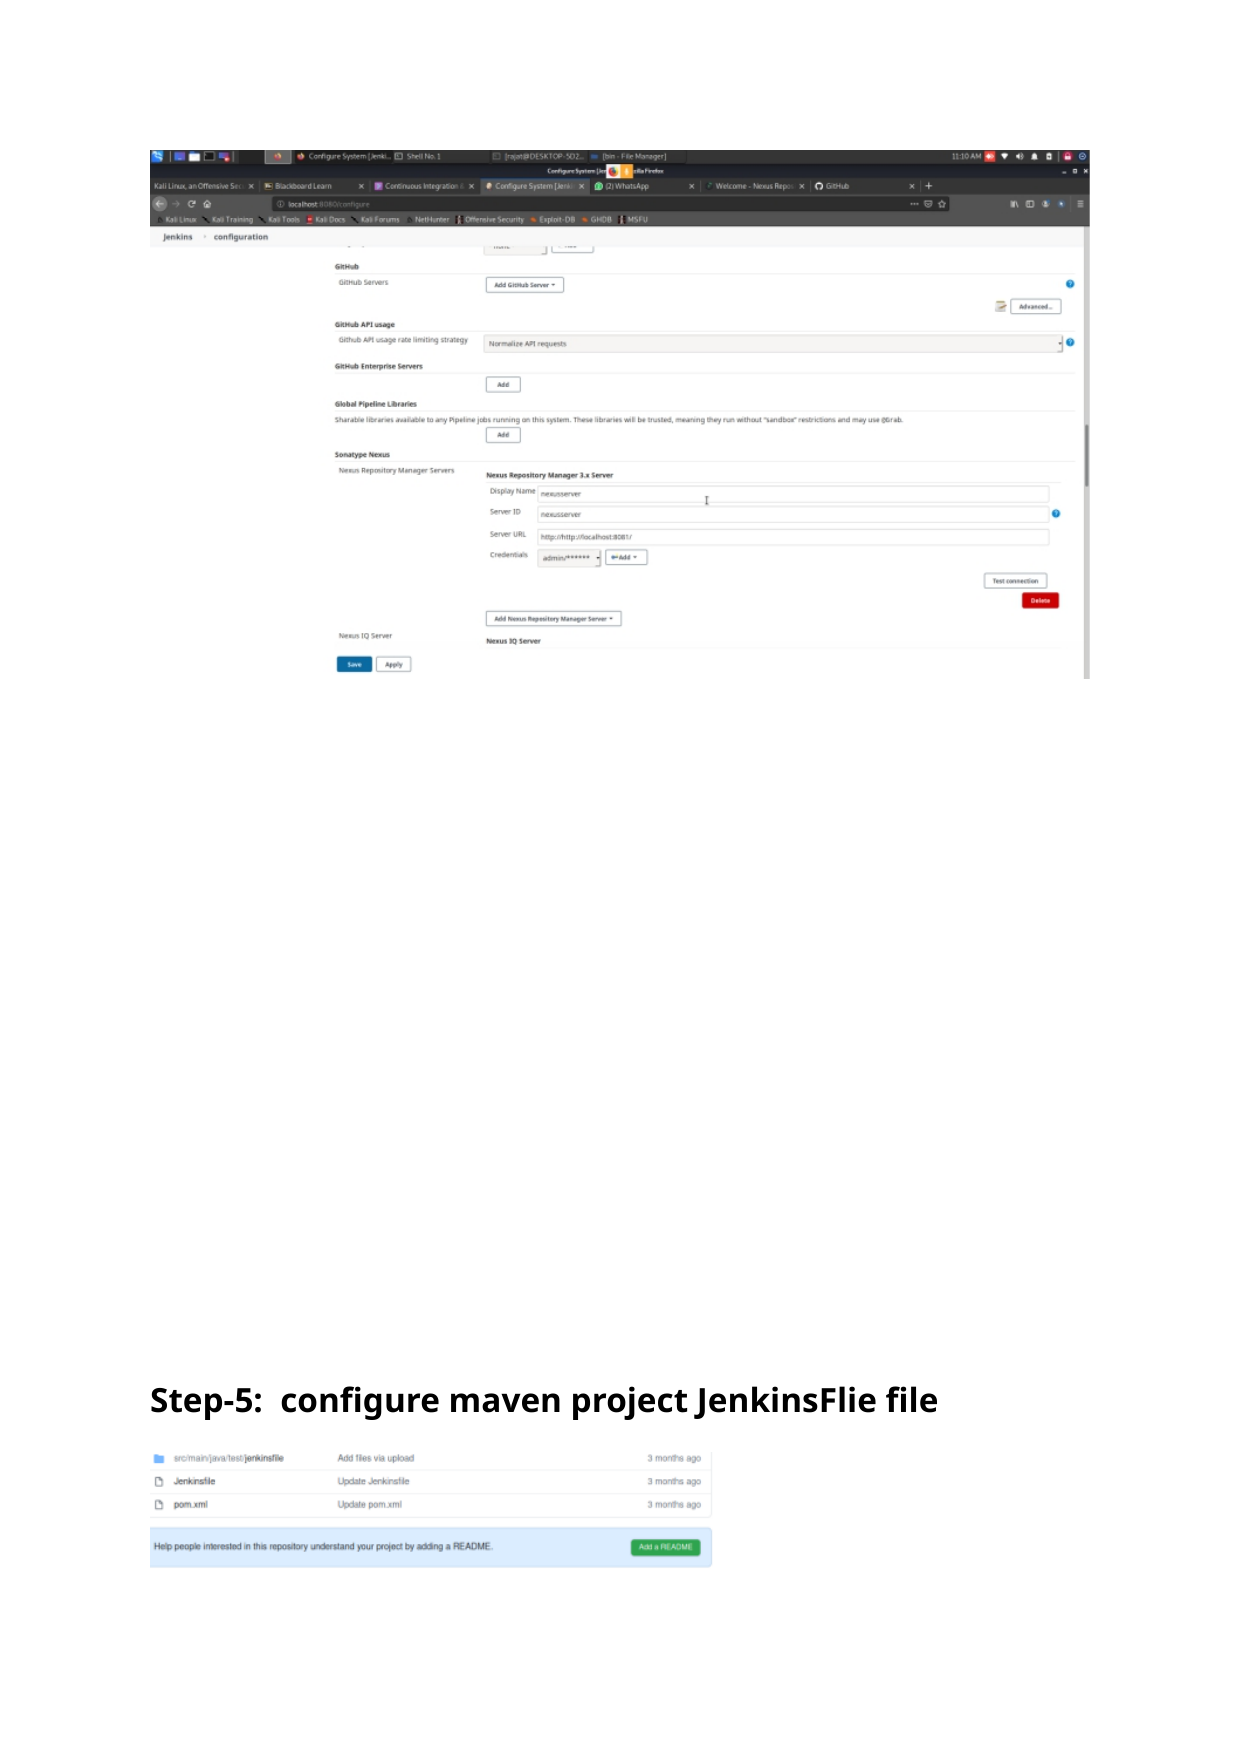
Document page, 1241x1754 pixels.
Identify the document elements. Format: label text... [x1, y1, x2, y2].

picture [150, 150, 1091, 679]
picture [150, 1452, 716, 1573]
text Step-5: configure maven project JenkinsFlie file [150, 1377, 1090, 1423]
